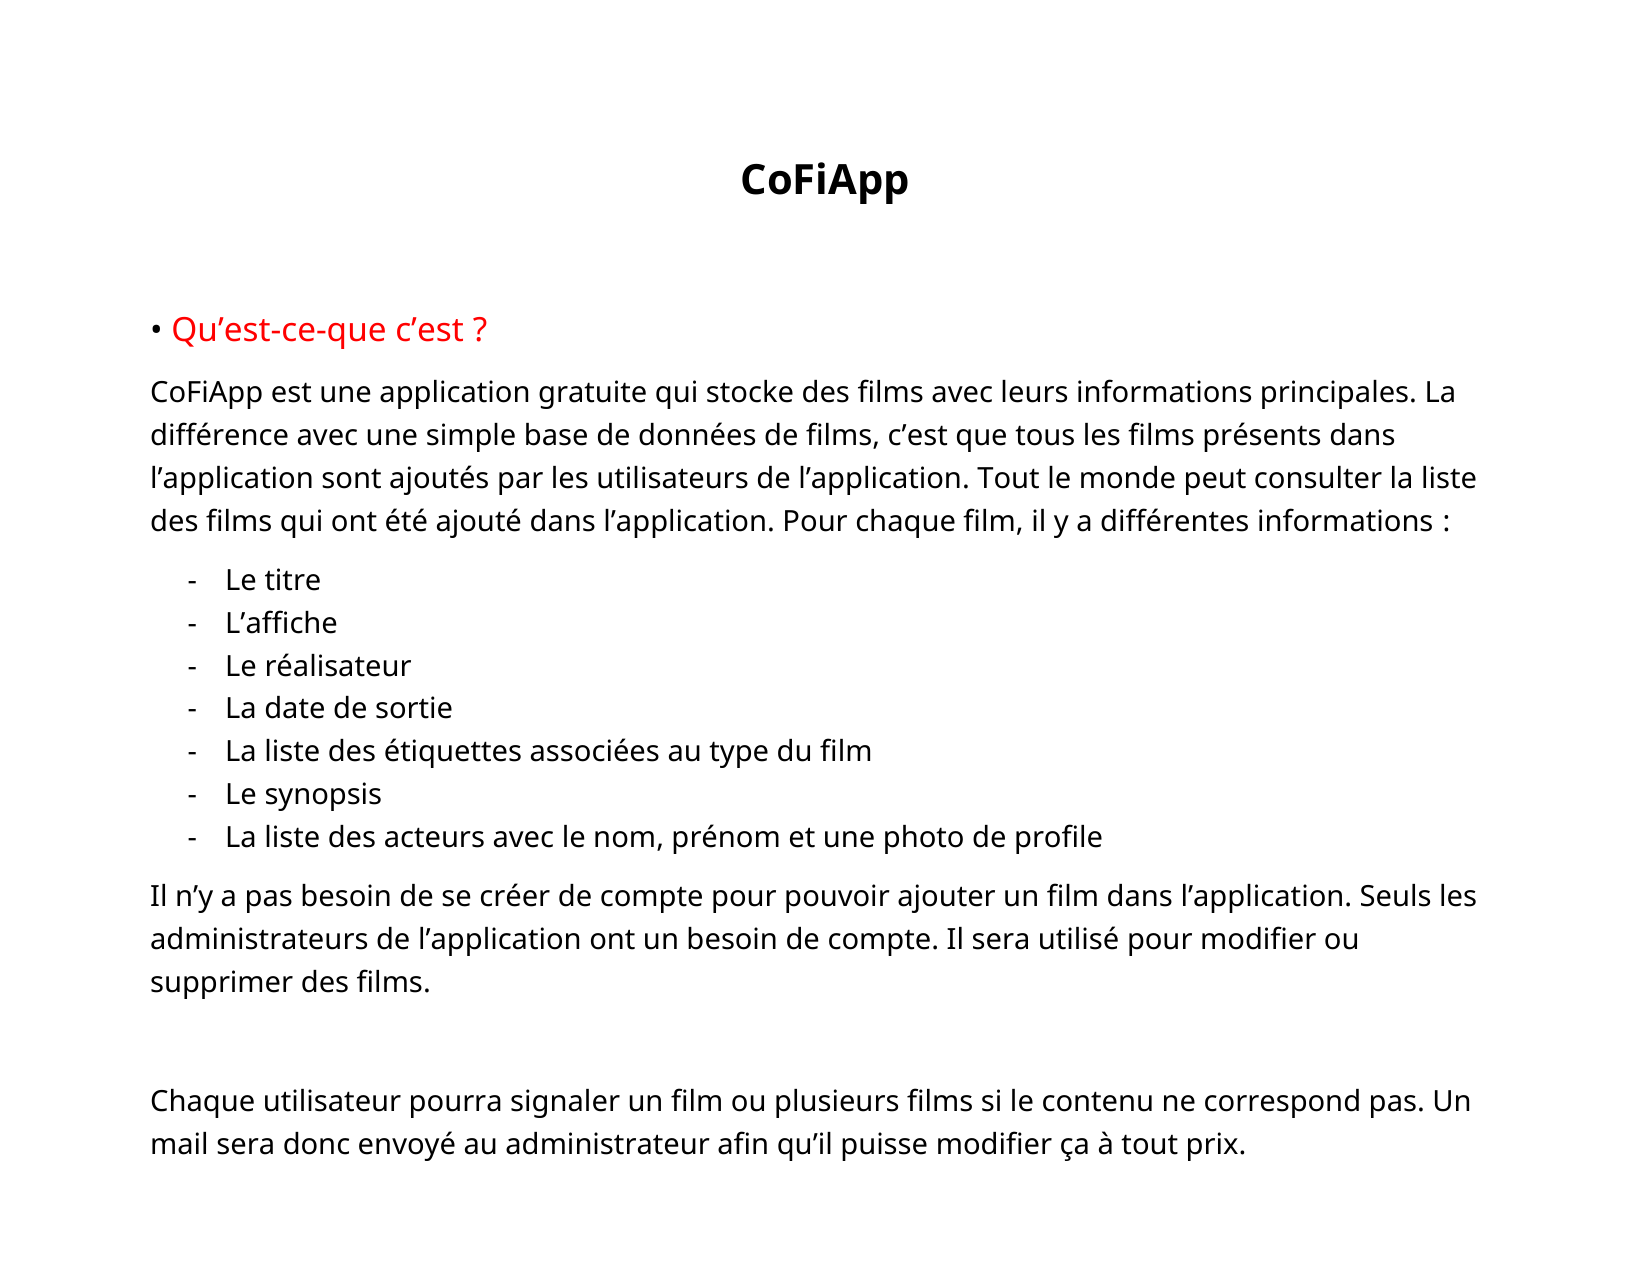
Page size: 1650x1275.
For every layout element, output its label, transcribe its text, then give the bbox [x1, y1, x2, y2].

text CoFiApp [150, 150, 1500, 207]
list Le synopsis [187, 773, 1500, 813]
list L’affiche [187, 602, 1500, 642]
text • Qu’est-ce-que c’est ? [150, 306, 1500, 351]
text Chaque utilisateur pourra signaler un film ou plusieurs films si le contenu ne correspond pas. Un mail sera donc envoyé au administrateur afin qu’il puisse modifier ça à tout prix. [150, 1080, 1500, 1163]
list Le titre [187, 559, 1500, 599]
list La liste des acteurs avec le nom, prénom et une photo de profile [187, 816, 1500, 856]
list Le réalisateur [187, 645, 1500, 685]
text CoFiApp est une application gratuite qui stocke des films avec leurs informations principales. La différence avec une simple base de données de films, c’est que tous les films présents dans l’application sont ajoutés par les utilisateurs de l’application. Tout le monde peut consulter la liste des films qui ont été ajouté dans l’application. Pour chaque film, il y a différentes informations : [150, 371, 1500, 539]
text Il n’y a pas besoin de se créer de compte pour pouvoir ajouter un film dans l’application. Seuls les administrateurs de l’application ont un besoin de compte. Il sera utilisé pour modifier ou supprimer des films. [150, 876, 1500, 1001]
list La liste des étiquettes associées au type du film [187, 731, 1500, 770]
list La date de sortie [187, 688, 1500, 727]
